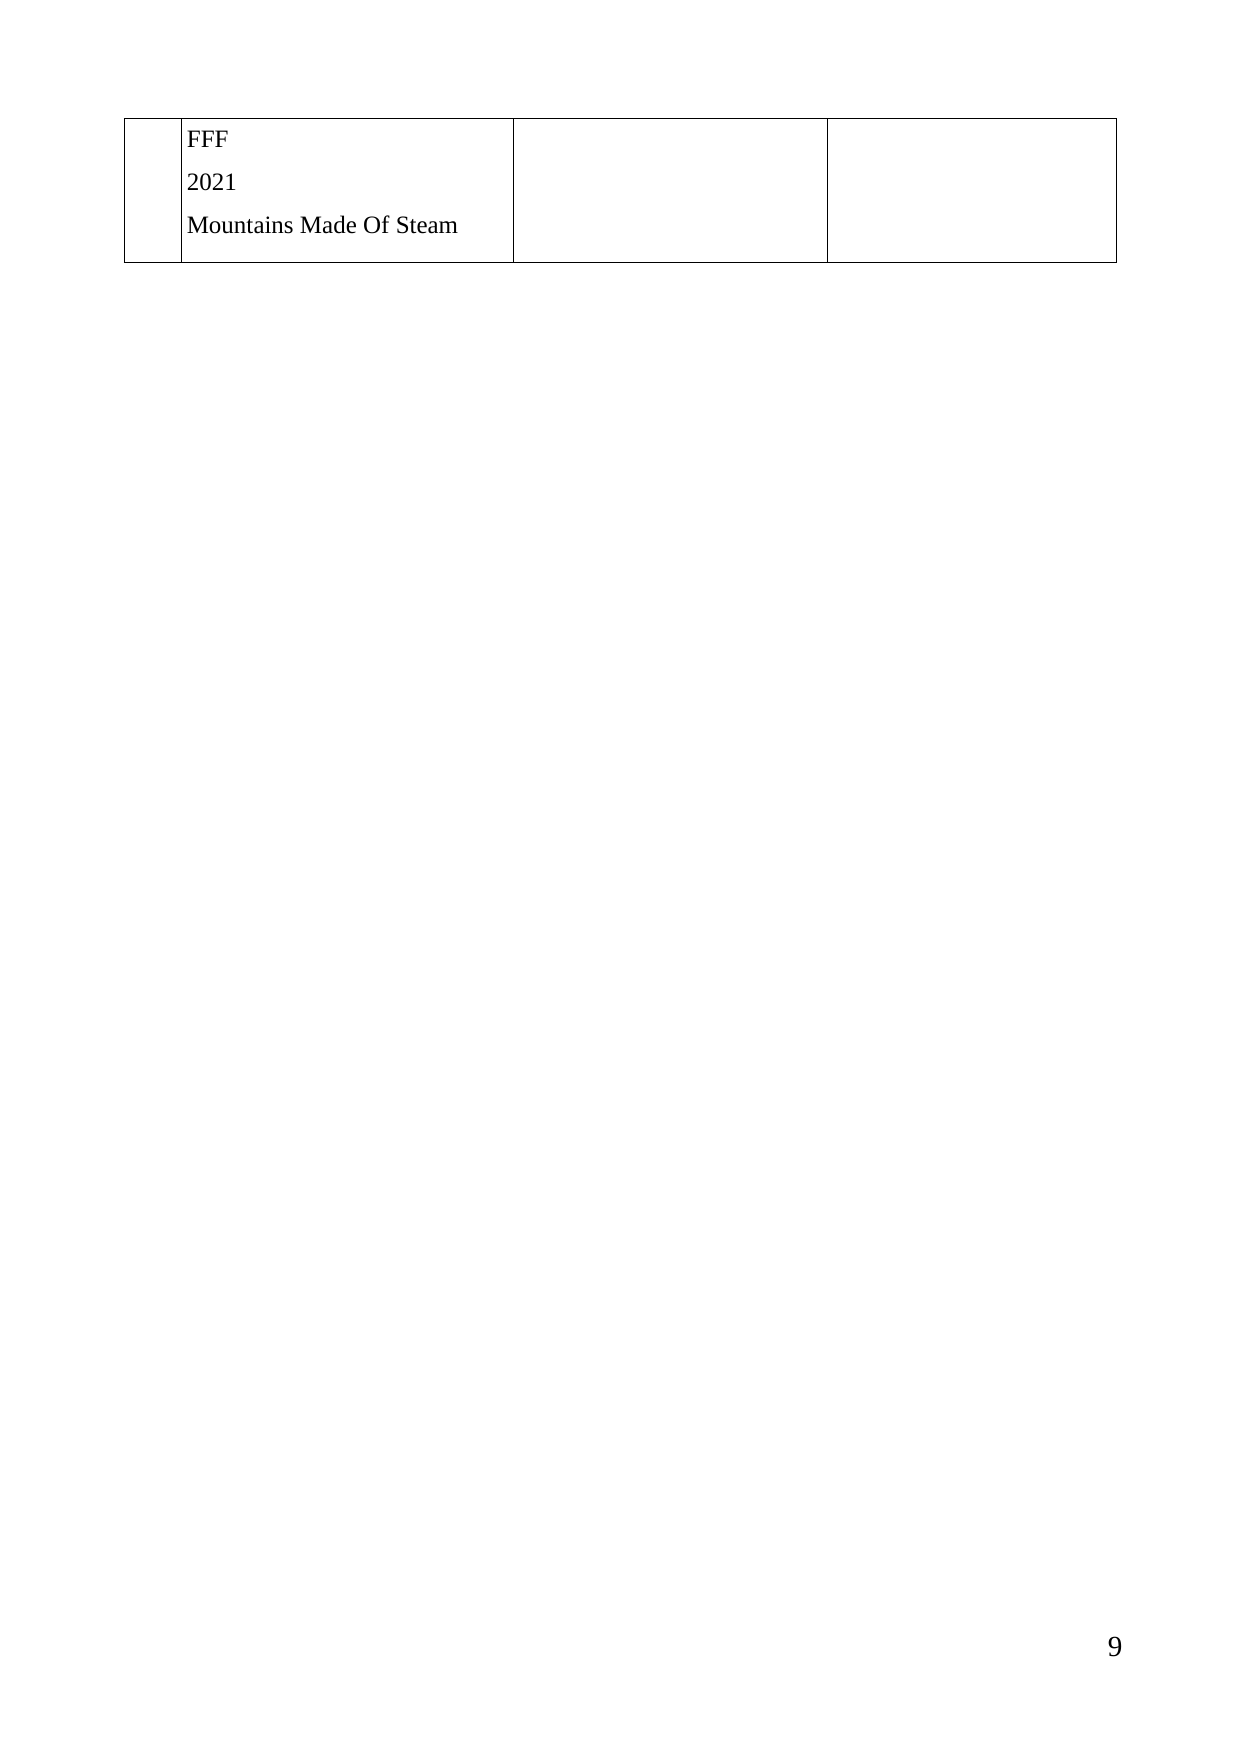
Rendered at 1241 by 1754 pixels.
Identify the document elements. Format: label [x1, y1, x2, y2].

table_cell [828, 119, 1116, 262]
table_cell [182, 119, 513, 262]
table_cell [514, 119, 827, 262]
table_cell [125, 119, 181, 262]
